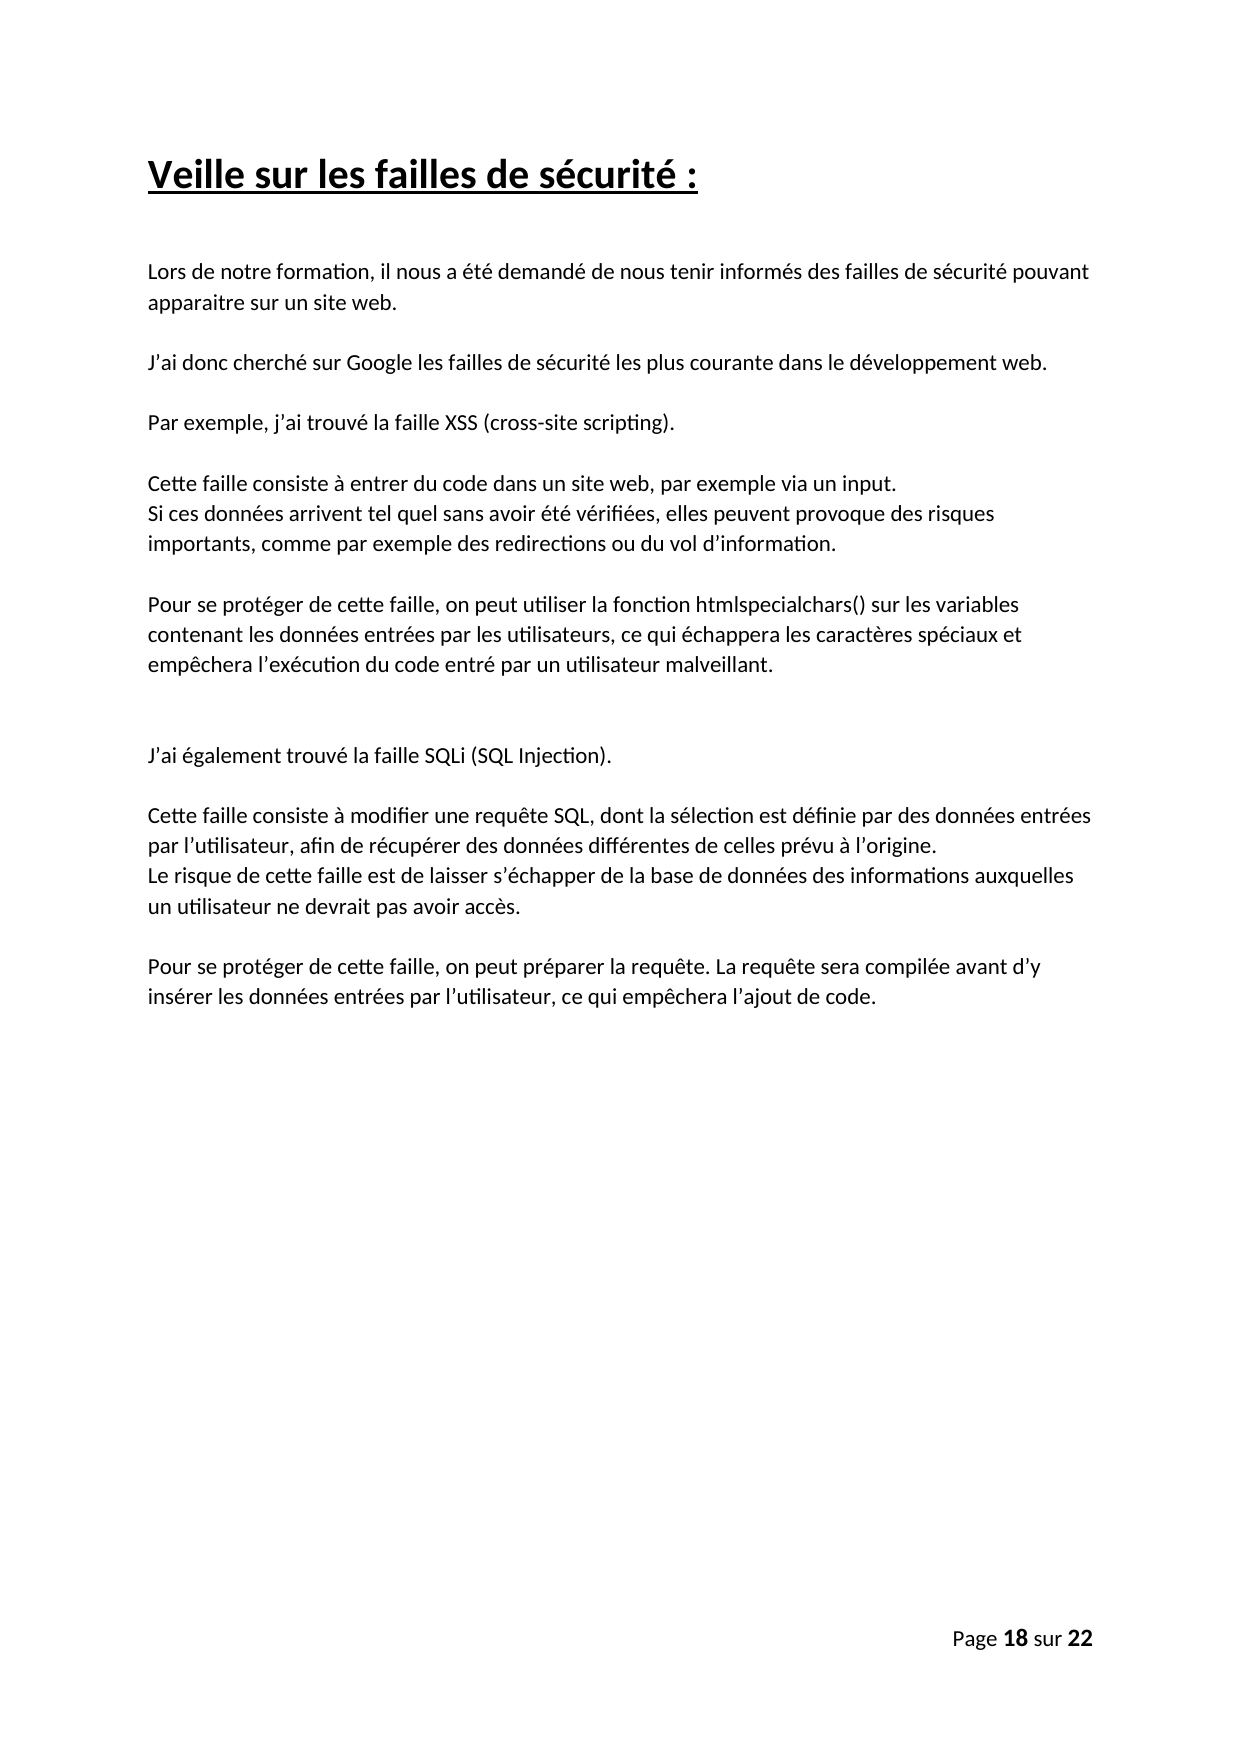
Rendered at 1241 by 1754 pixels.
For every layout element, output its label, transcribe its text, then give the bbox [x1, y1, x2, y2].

text Cette faille consiste à entrer du code dans un site web, par exemple via un input. [148, 469, 1093, 497]
text Si ces données arrivent tel quel sans avoir été vérifiées, elles peuvent provoque des risques importants, comme par exemple des redirections ou du vol d’information. [148, 499, 1093, 557]
text Par exemple, j’ai trouvé la faille XSS (cross-site scripting). [148, 408, 1093, 436]
text Pour se protéger de cette faille, on peut préparer la requête. La requête sera compilée avant d’y insérer les données entrées par l’utilisateur, ce qui empêchera l’ajout de code. [148, 952, 1093, 1010]
text J’ai également trouvé la faille SQLi (SQL Injection). [148, 741, 1093, 769]
text Veille sur les failles de sécurité : [148, 148, 1093, 198]
text J’ai donc cherché sur Google les failles de sécurité les plus courante dans le développement web. [148, 348, 1093, 376]
text Cette faille consiste à modifier une requête SQL, dont la sélection est définie par des données entrées par l’utilisateur, afin de récupérer des données différentes de celles prévu à l’origine. [148, 801, 1093, 859]
text Pour se protéger de cette faille, on peut utiliser la fonction htmlspecialchars() sur les variables contenant les données entrées par les utilisateurs, ce qui échappera les caractères spéciaux et empêchera l’exécution du code entré par un utilisateur malveillant. [148, 590, 1093, 678]
text Lors de notre formation, il nous a été demandé de nous tenir informés des failles de sécurité pouvant apparaitre sur un site web. [148, 257, 1093, 316]
text Le risque de cette faille est de laisser s’échapper de la base de données des informations auxquelles un utilisateur ne devrait pas avoir accès. [148, 862, 1093, 920]
